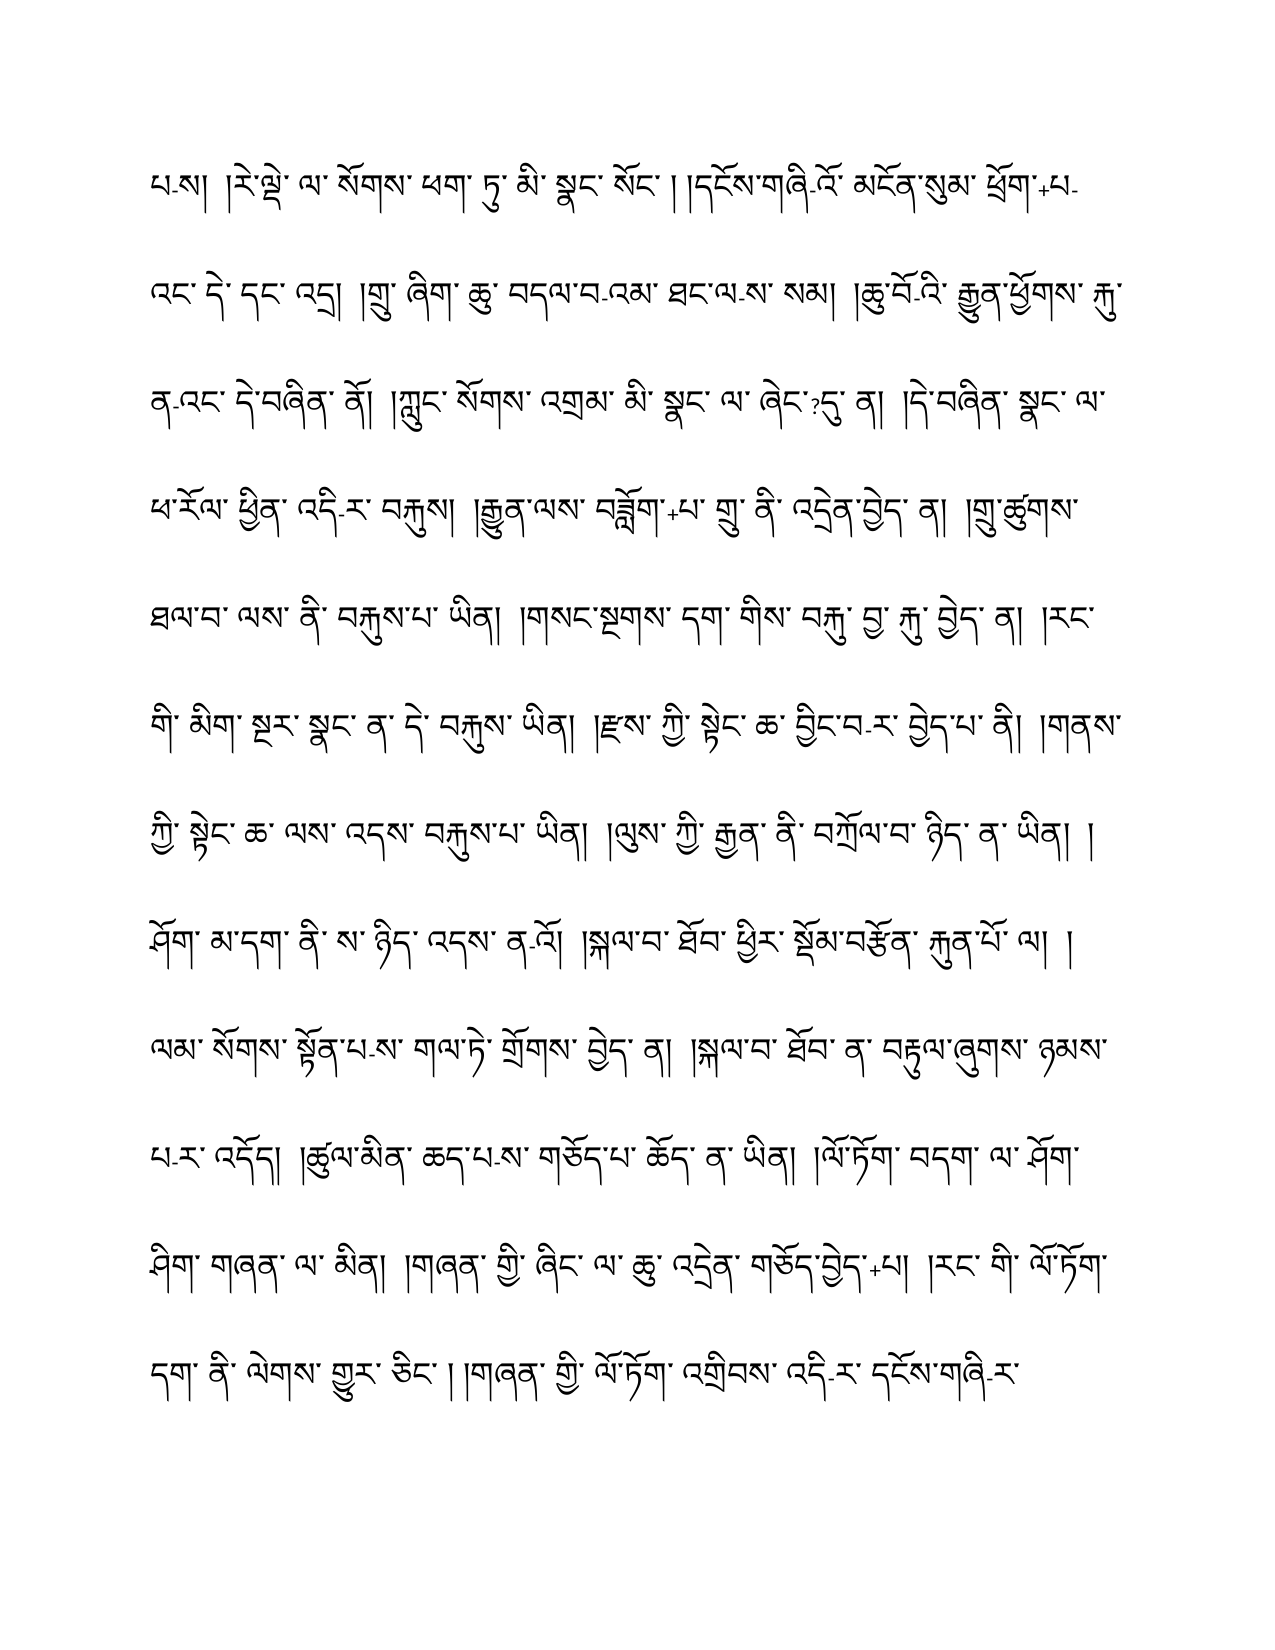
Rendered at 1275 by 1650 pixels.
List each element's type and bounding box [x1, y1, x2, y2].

text [150, 150, 1125, 1431]
